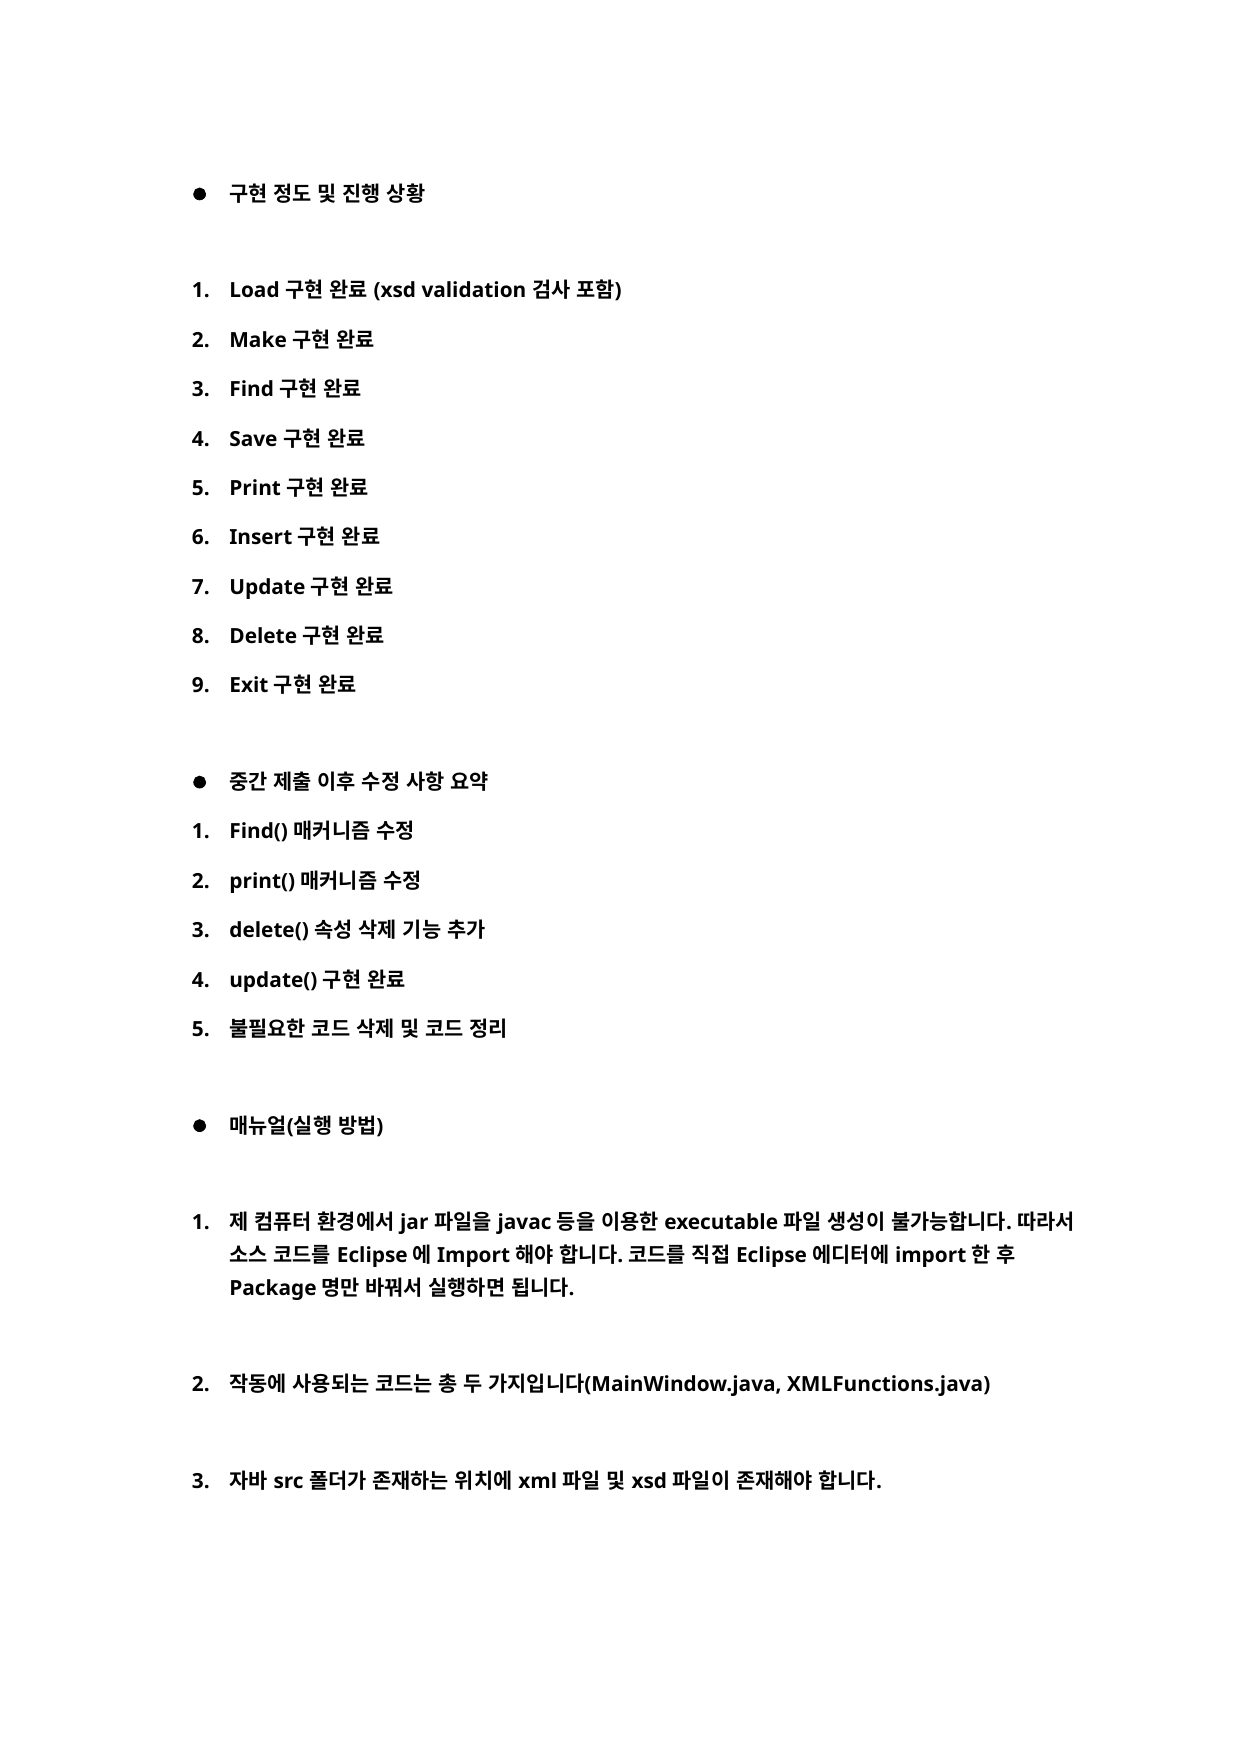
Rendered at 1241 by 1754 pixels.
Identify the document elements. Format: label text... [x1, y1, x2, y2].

list 중간 제출 이후 수정 사항 요약 [192, 765, 1090, 796]
list Find 구현 완료 [192, 372, 1090, 403]
list Update 구현 완료 [192, 570, 1090, 600]
list update() 구현 완료 [192, 963, 1090, 993]
list Delete 구현 완료 [192, 619, 1090, 650]
list 매뉴얼(실행 방법) [192, 1109, 1090, 1139]
list delete() 속성 삭제 기능 추가 [192, 913, 1090, 944]
list Save 구현 완료 [192, 422, 1090, 452]
list Print 구현 완료 [192, 471, 1090, 502]
list print() 매커니즘 수정 [192, 864, 1090, 894]
list Find() 매커니즘 수정 [192, 815, 1090, 845]
list Insert 구현 완료 [192, 521, 1090, 551]
list Load 구현 완료 (xsd validation 검사 포함) [192, 274, 1090, 304]
list 불필요한 코드 삭제 및 코드 정리 [192, 1012, 1090, 1042]
list 자바 src 폴더가 존재하는 위치에 xml 파일 및 xsd 파일이 존재해야 합니다. [192, 1464, 1090, 1494]
list 제 컴퓨터 환경에서 jar 파일을 javac 등을 이용한 executable 파일 생성이 불가능합니다. 따라서 소스 코드를 Eclipse에 Import 해야 합니다. 코드를 직접 Eclipse 에디터에 import 한 후 Package명만 바꿔서 실행하면 됩니다. [192, 1206, 1090, 1301]
list Make 구현 완료 [192, 323, 1090, 353]
list Exit 구현 완료 [192, 669, 1090, 699]
list 작동에 사용되는 코드는 총 두 가지입니다(MainWindow.java, XMLFunctions.java) [192, 1368, 1090, 1398]
list 구현 정도 및 진행 상황 [192, 177, 1090, 207]
